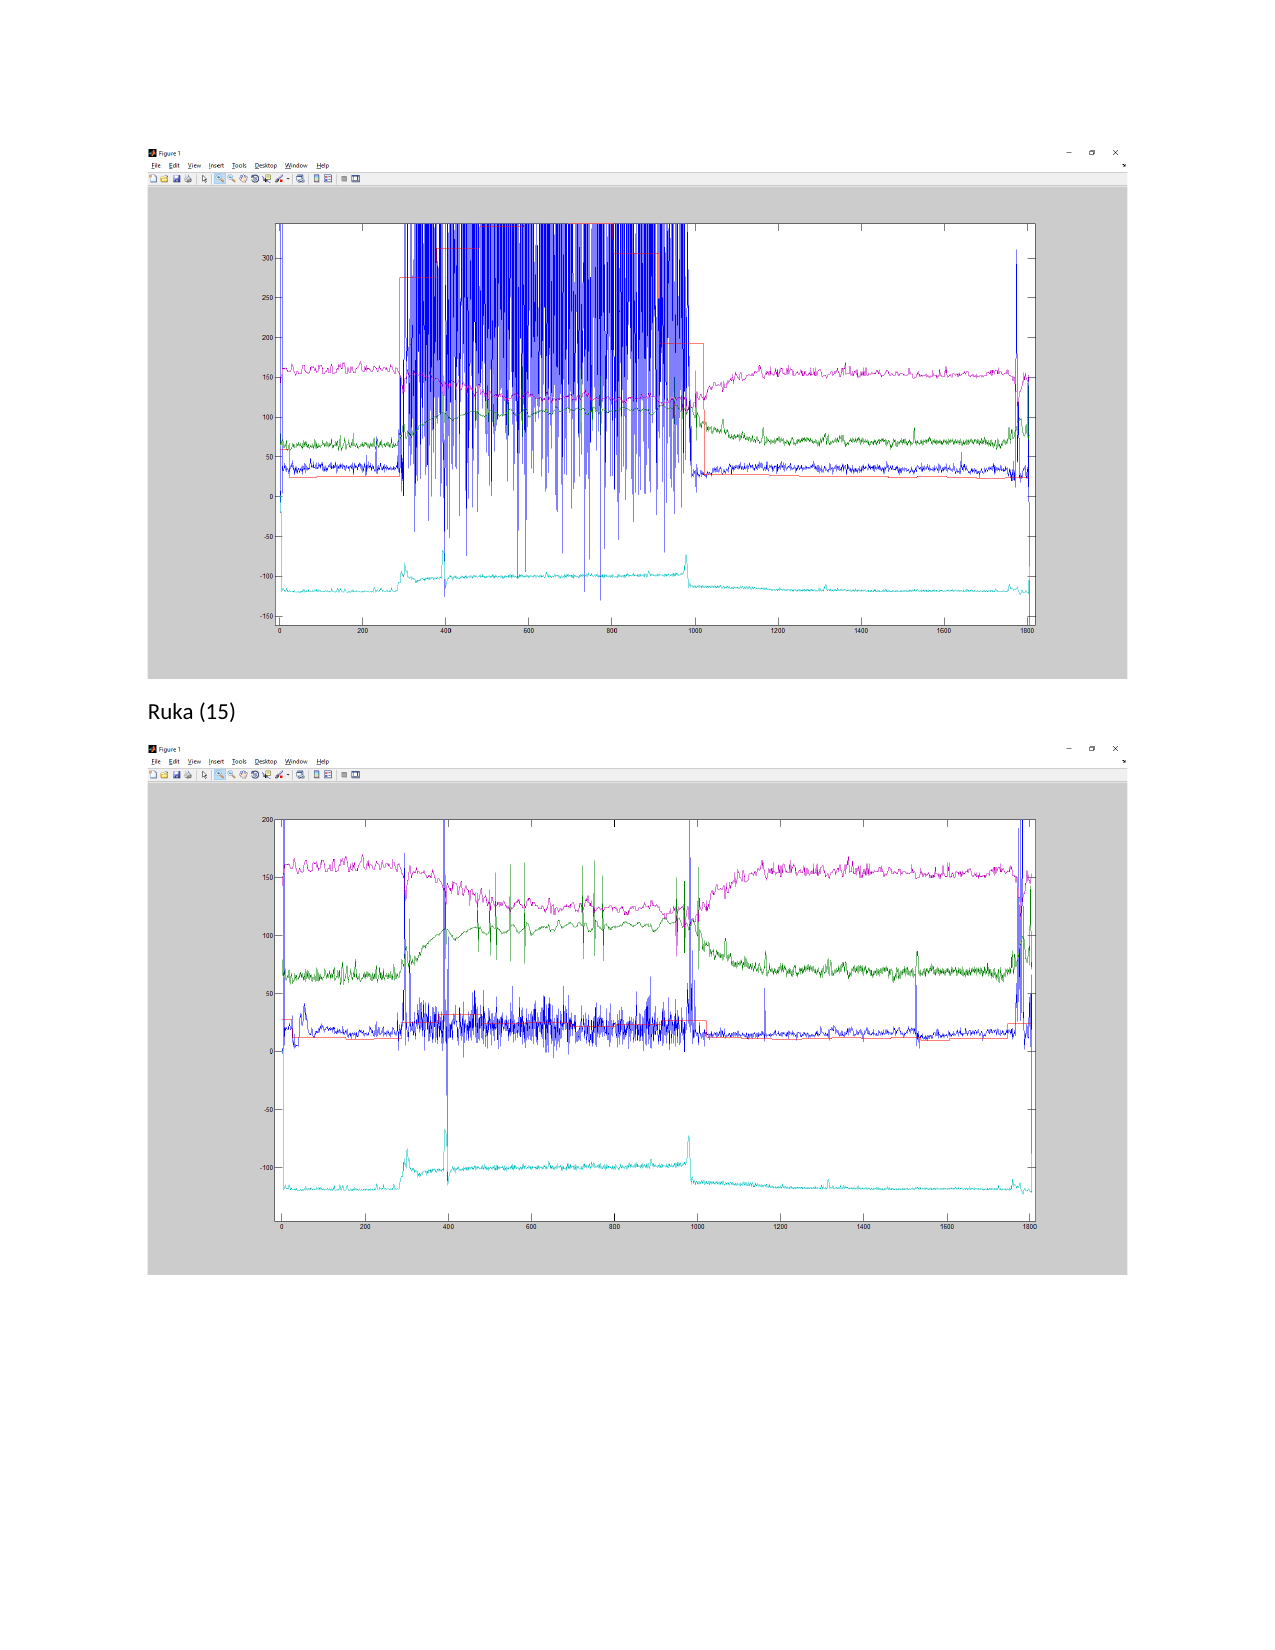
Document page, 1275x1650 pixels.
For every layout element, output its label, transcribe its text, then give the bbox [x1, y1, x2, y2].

picture [147, 744, 1128, 1275]
picture [147, 147, 1128, 679]
text Ruka (15) [148, 697, 1127, 725]
